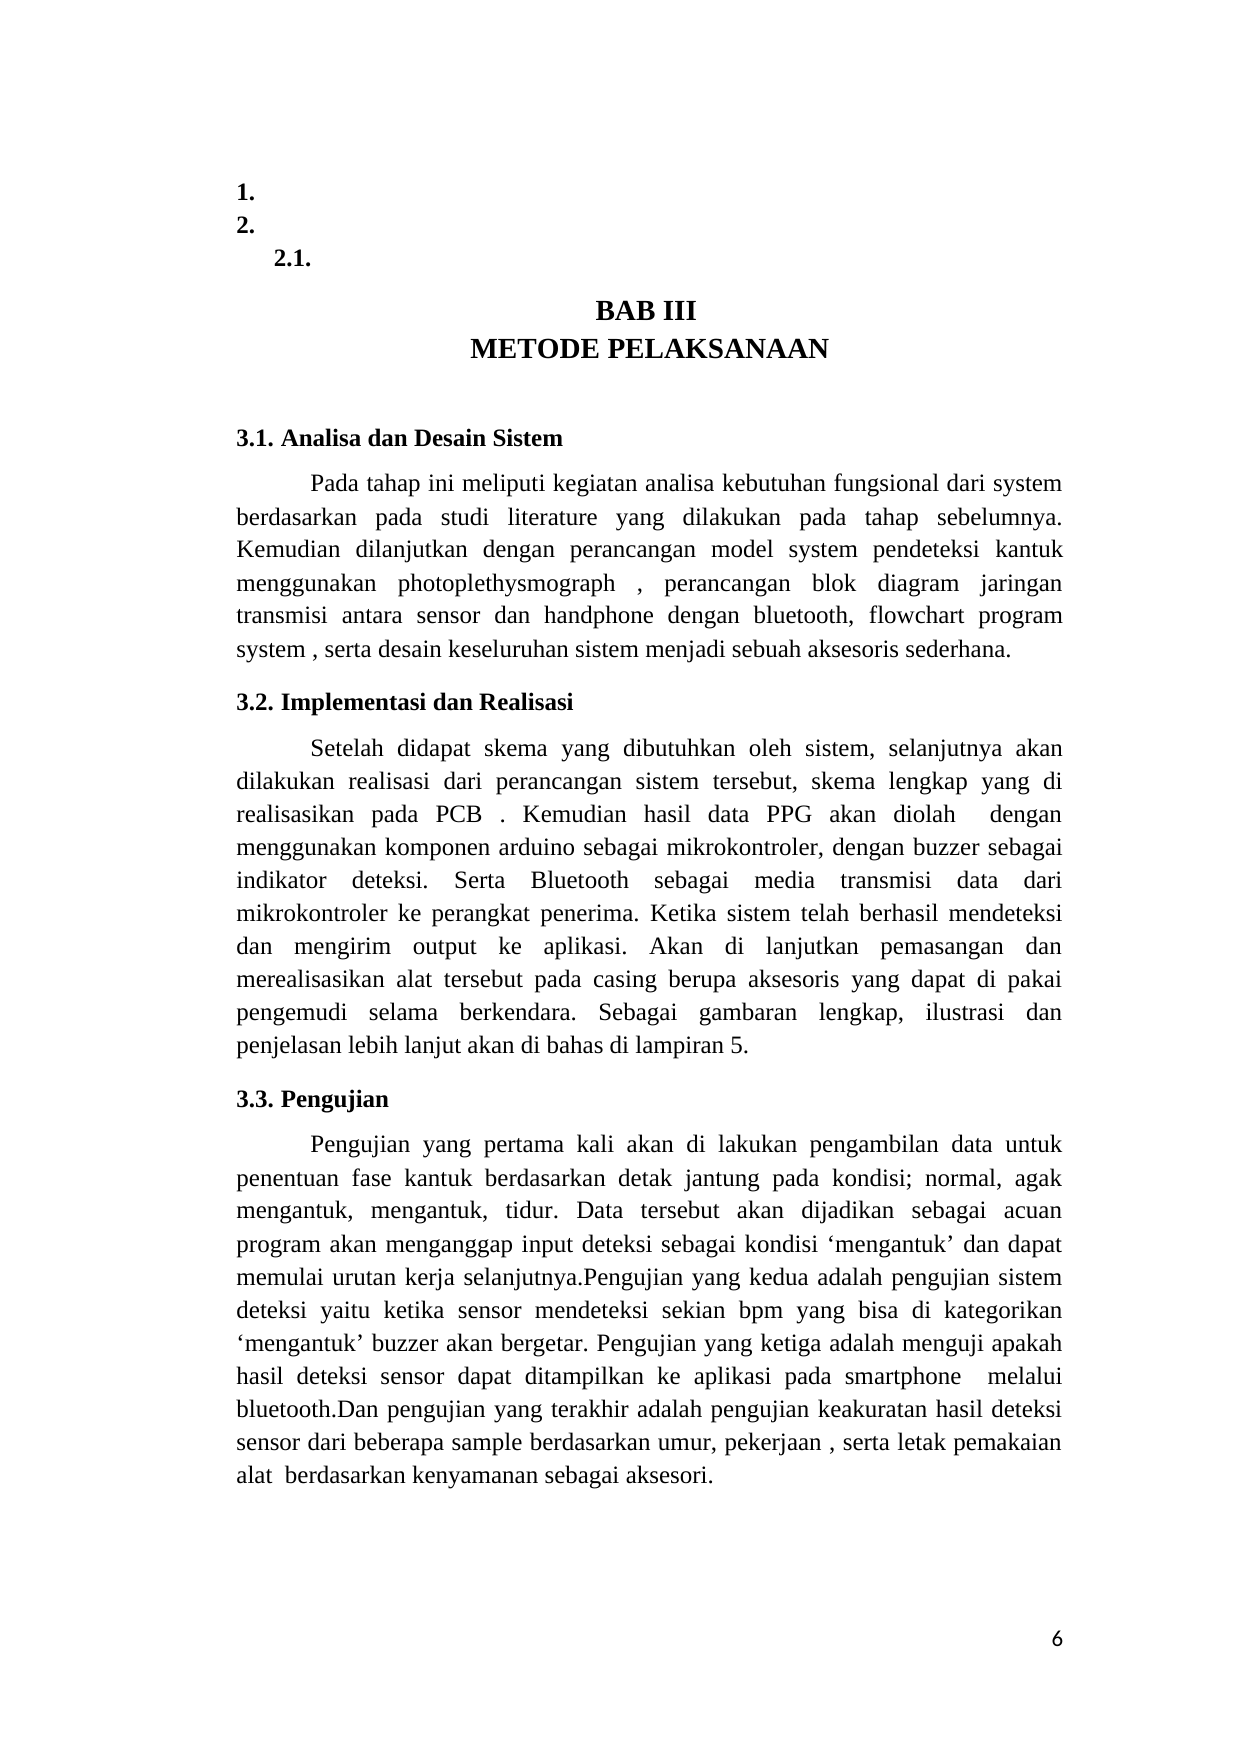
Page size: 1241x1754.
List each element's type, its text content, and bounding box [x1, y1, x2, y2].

text Pada tahap ini meliputi kegiatan analisa kebutuhan fungsional dari system berdasarkan pada studi literature yang dilakukan pada tahap sebelumnya. Kemudian dilanjutkan dengan perancangan model system pendeteksi kantuk menggunakan photoplethysmograph , perancangan blok diagram jaringan transmisi antara sensor dan handphone dengan bluetooth, flowchart program system , serta desain keseluruhan sistem menjadi sebuah aksesoris sederhana. [236, 468, 1063, 662]
list Setelah didapat skema yang dibutuhkan oleh sistem, selanjutnya akan dilakukan realisasi dari perancangan sistem tersebut, skema lengkap yang di realisasikan pada PCB . Kemudian hasil data PPG akan diolah dengan menggunakan komponen arduino sebagai mikrokontroler, dengan buzzer sebagai indikator deteksi. Serta Bluetooth sebagai media transmisi data dari mikrokontroler ke perangkat penerima. Ketika sistem telah berhasil mendeteksi dan mengirim output ke aplikasi. Akan di lanjutkan pemasangan dan merealisasikan alat tersebut pada casing berupa aksesoris yang dapat di pakai pengemudi selama berkendara. Sebagai gambaran lengkap, ilustrasi dan penjelasan lebih lanjut akan di bahas di lampiran 5. [236, 733, 1063, 1059]
subtitle Analisa dan Desain Sistem [236, 423, 1063, 452]
subtitle Implementasi dan Realisasi [236, 687, 1063, 716]
list Pengujian yang pertama kali akan di lakukan pengambilan data untuk penentuan fase kantuk berdasarkan detak jantung pada kondisi; normal, agak mengantuk, mengantuk, tidur. Data tersebut akan dijadikan sebagai acuan program akan menganggap input deteksi sebagai kondisi ‘mengantuk’ dan dapat memulai urutan kerja selanjutnya.Pengujian yang kedua adalah pengujian sistem deteksi yaitu ketika sensor mendeteksi sekian bpm yang bisa di kategorikan ‘mengantuk’ buzzer akan bergetar. Pengujian yang ketiga adalah menguji apakah hasil deteksi sensor dapat ditampilkan ke aplikasi pada smartphone melalui bluetooth.Dan pengujian yang terakhir adalah pengujian keakuratan hasil deteksi sensor dari beberapa sample berdasarkan umur, pekerjaan , serta letak pemakaian alat berdasarkan kenyamanan sebagai aksesori. [236, 1129, 1063, 1488]
subtitle BAB III METODE PELAKSANAAN [236, 293, 1063, 365]
subtitle Pengujian [236, 1084, 1063, 1113]
